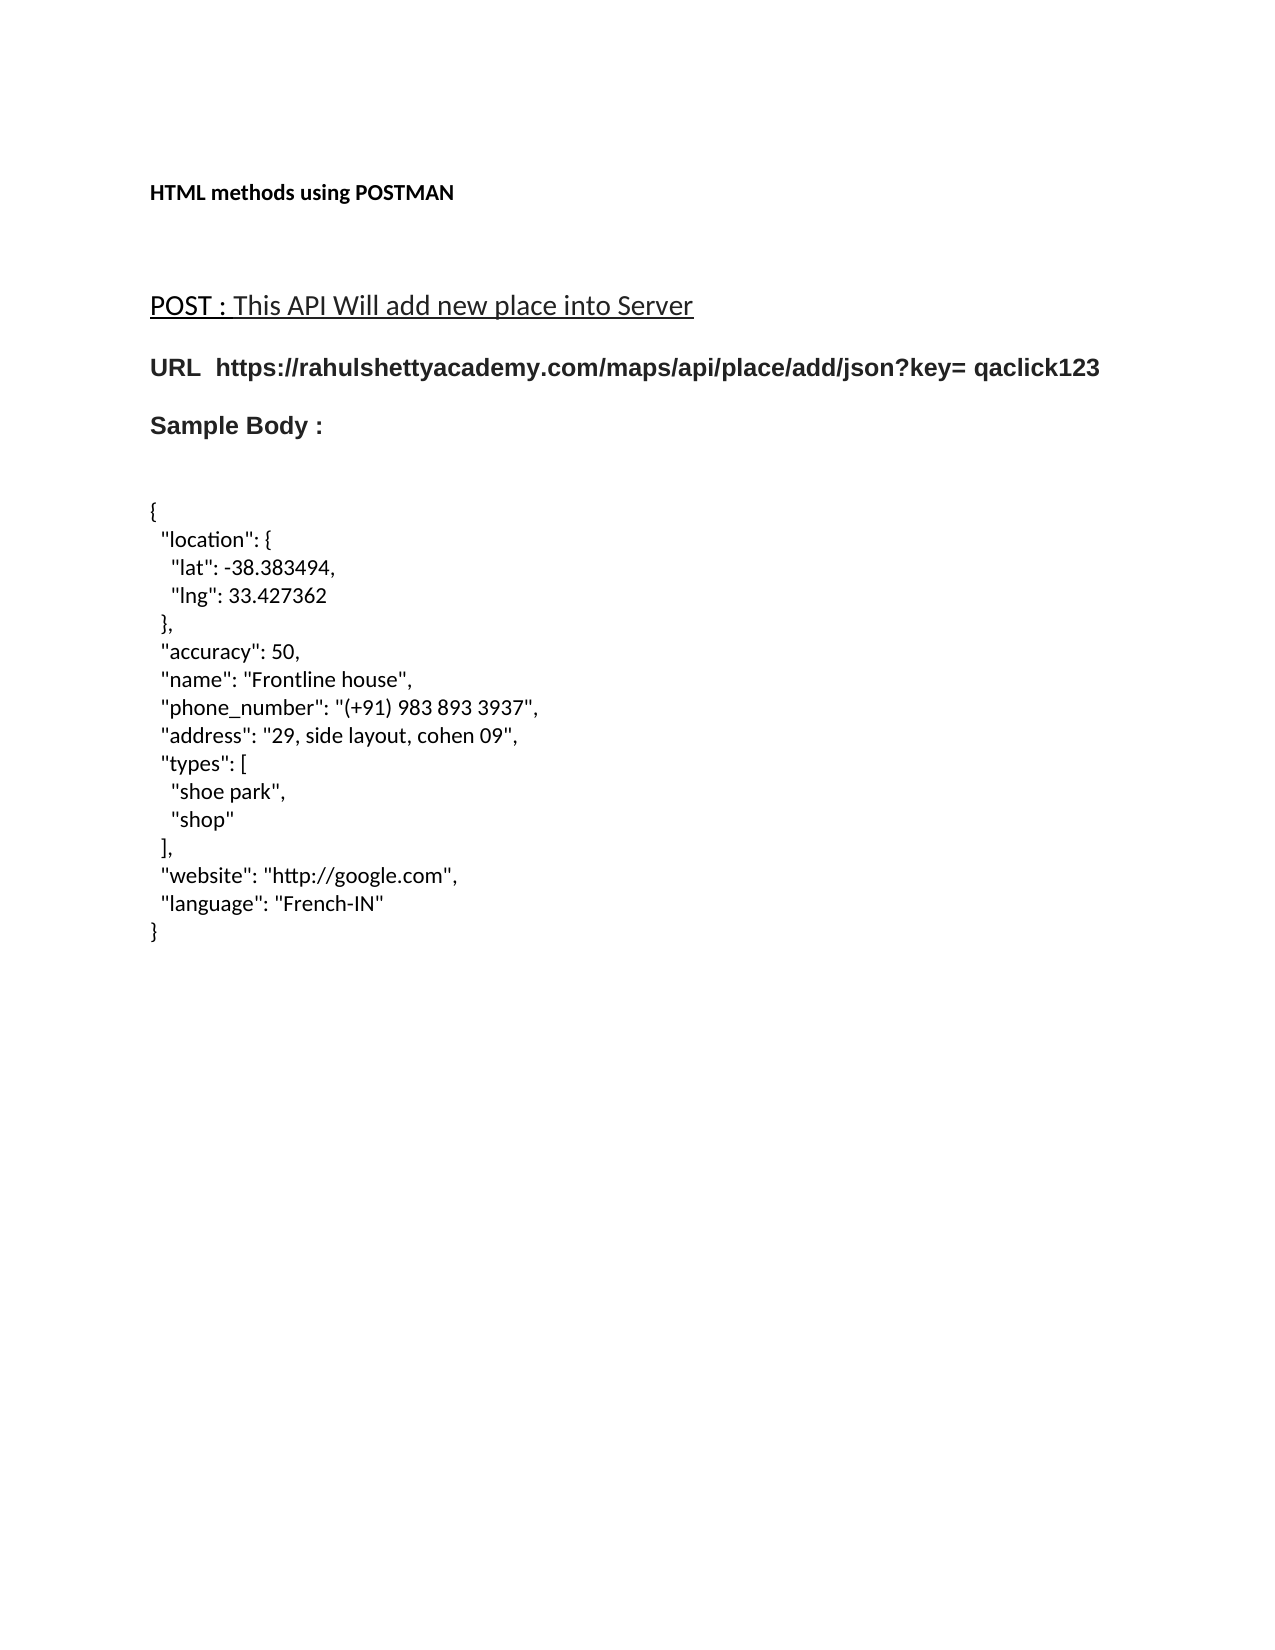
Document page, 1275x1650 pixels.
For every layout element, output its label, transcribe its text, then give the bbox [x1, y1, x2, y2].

text HTML methods using POSTMAN [150, 150, 1125, 206]
text "address": "29, side layout, cohen 09", [150, 721, 1125, 749]
text Sample Body : [150, 411, 1125, 440]
text }, [150, 609, 1125, 637]
text "types": [ [150, 749, 1125, 777]
text "language": "French-IN" [150, 889, 1125, 917]
text "lat": -38.383494, [150, 553, 1125, 581]
text "name": "Frontline house", [150, 665, 1125, 693]
text { [150, 497, 1125, 525]
text ], [150, 833, 1125, 861]
text "shop" [150, 805, 1125, 833]
text "accuracy": 50, [150, 637, 1125, 665]
text URL https://rahulshettyacademy.com/maps/api/place/add/json?key= qaclick123 [150, 353, 1125, 382]
text "website": "http://google.com", [150, 861, 1125, 889]
text "phone_number": "(+91) 983 893 3937", [150, 693, 1125, 721]
text "location": { [150, 525, 1125, 553]
text "shoe park", [150, 777, 1125, 805]
text } [150, 917, 1125, 945]
text POST : This API Will add new place into Server [150, 287, 1125, 323]
text "lng": 33.427362 [150, 581, 1125, 609]
